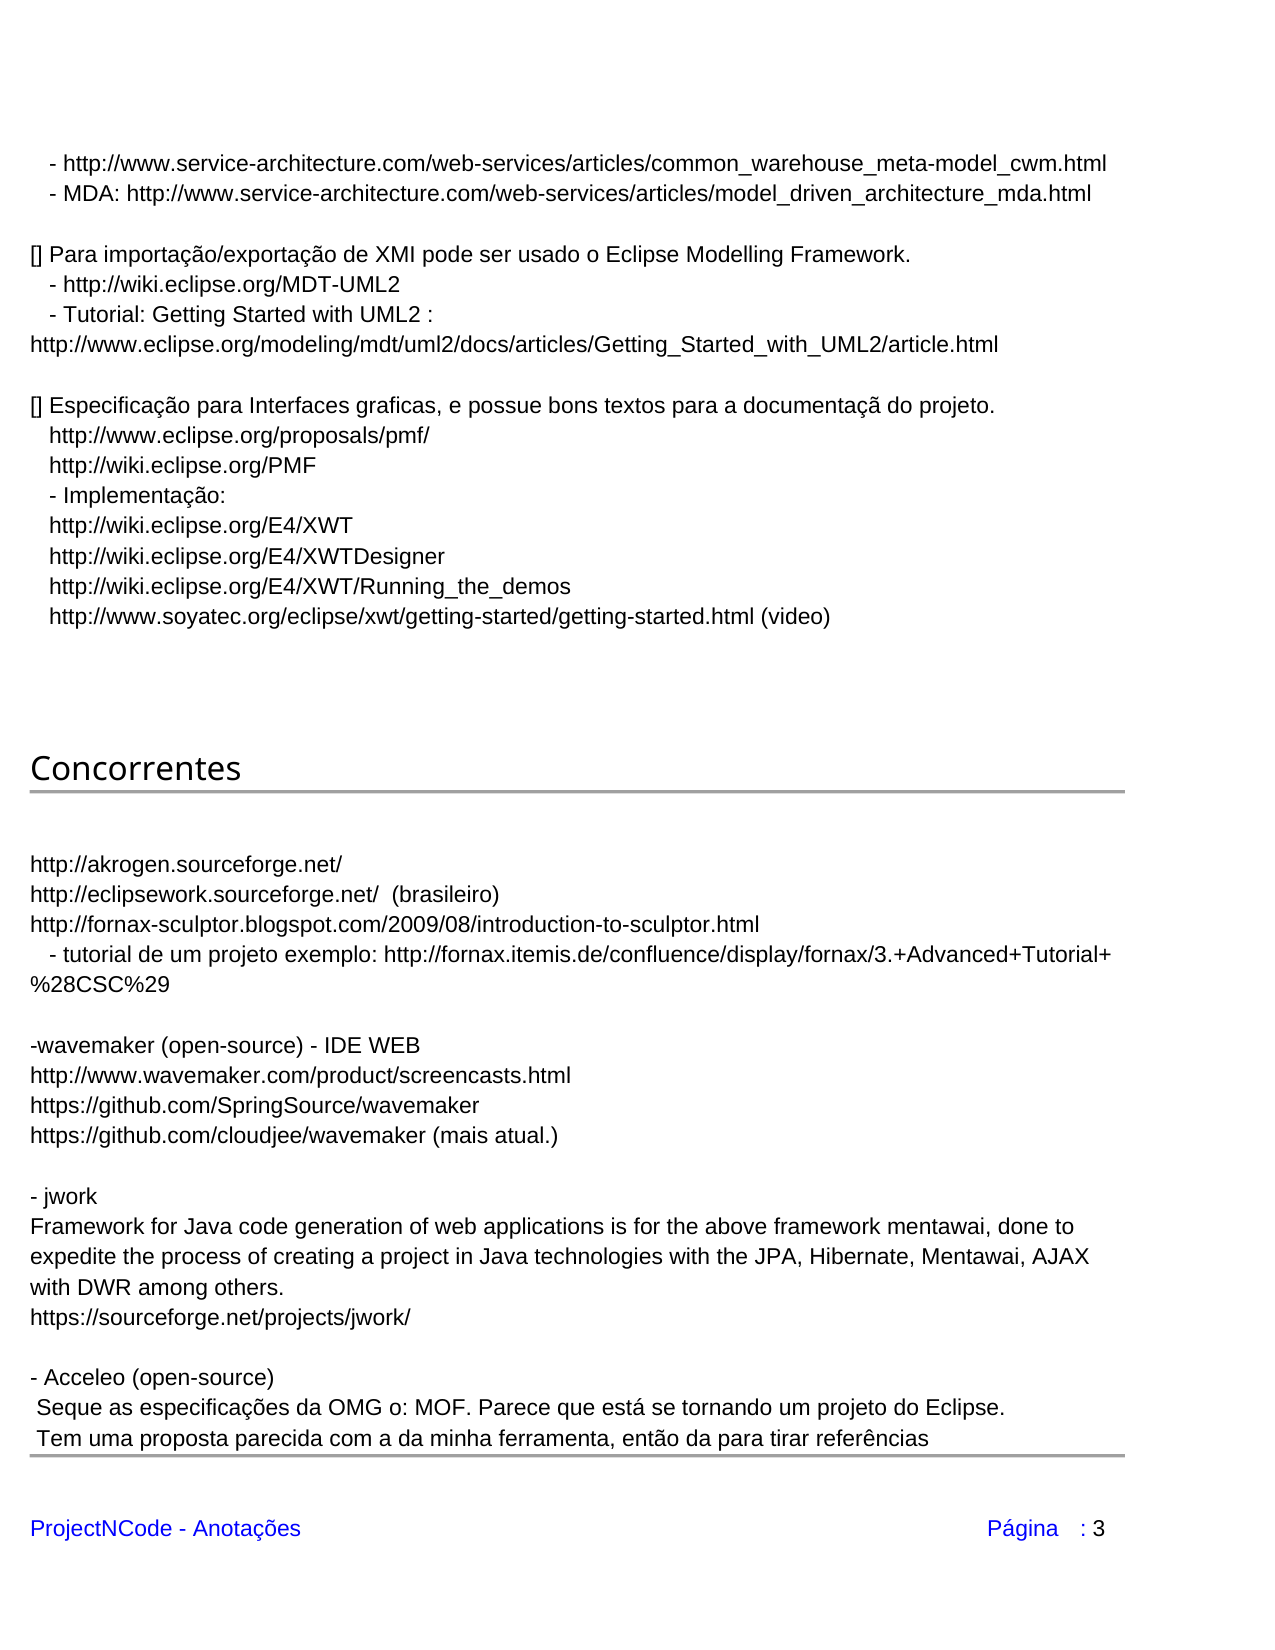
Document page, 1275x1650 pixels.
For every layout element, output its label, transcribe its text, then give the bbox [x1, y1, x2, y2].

text https://github.com/cloudjee/wavemaker (mais atual.) [30, 1122, 1125, 1149]
text -wavemaker (open-source) - IDE WEB [30, 1032, 1125, 1058]
text - Implementação: [30, 482, 1125, 509]
text - jwork [30, 1183, 1125, 1209]
text http://akrogen.sourceforge.net/ [30, 851, 1125, 877]
text Seque as especificações da OMG o: MOF. Parece que está se tornando um projeto do Eclipse. [30, 1394, 1125, 1421]
text http://www.wavemaker.com/product/screencasts.html [30, 1062, 1125, 1088]
text https://sourceforge.net/projects/jwork/ [30, 1304, 1125, 1330]
text - tutorial de um projeto exemplo: http://fornax.itemis.de/confluence/display/fornax/3.+Advanced+Tutorial+%28CSC%29 [30, 941, 1125, 998]
text - http://www.service-architecture.com/web-services/articles/common_warehouse_meta-model_cwm.html [30, 150, 1125, 176]
text [] Especificação para Interfaces graficas, e possue bons textos para a documentaçã do projeto. [30, 392, 1125, 418]
text http://eclipsework.sourceforge.net/ (brasileiro) [30, 881, 1125, 907]
text http://fornax-sculptor.blogspot.com/2009/08/introduction-to-sculptor.html [30, 911, 1125, 937]
text https://github.com/SpringSource/wavemaker [30, 1092, 1125, 1119]
text http://www.soyatec.org/eclipse/xwt/getting-started/getting-started.html (video) [30, 603, 1125, 629]
text - MDA: http://www.service-architecture.com/web-services/articles/model_driven_architecture_mda.html [30, 180, 1125, 207]
subtitle Concorrentes [30, 745, 1125, 790]
text - Tutorial: Getting Started with UML2 : http://www.eclipse.org/modeling/mdt/uml2/docs/articles/Getting_Started_with_UML2/article.html [30, 301, 1125, 358]
text http://wiki.eclipse.org/E4/XWT/Running_the_demos [30, 573, 1125, 599]
text Framework for Java code generation of web applications is for the above framework mentawai, done to expedite the process of creating a project in Java technologies with the JPA, Hibernate, Mentawai, AJAX with DWR among others. [30, 1213, 1125, 1300]
text Tem uma proposta parecida com a da minha ferramenta, então da para tirar referências [30, 1424, 1125, 1451]
text [] Para importação/exportação de XMI pode ser usado o Eclipse Modelling Framework. [30, 241, 1125, 267]
text http://wiki.eclipse.org/PMF [30, 452, 1125, 478]
text http://wiki.eclipse.org/E4/XWT [30, 512, 1125, 539]
text http://www.eclipse.org/proposals/pmf/ [30, 422, 1125, 448]
text - http://wiki.eclipse.org/MDT-UML2 [30, 271, 1125, 297]
text http://wiki.eclipse.org/E4/XWTDesigner [30, 543, 1125, 569]
text - Acceleo (open-source) [30, 1364, 1125, 1391]
